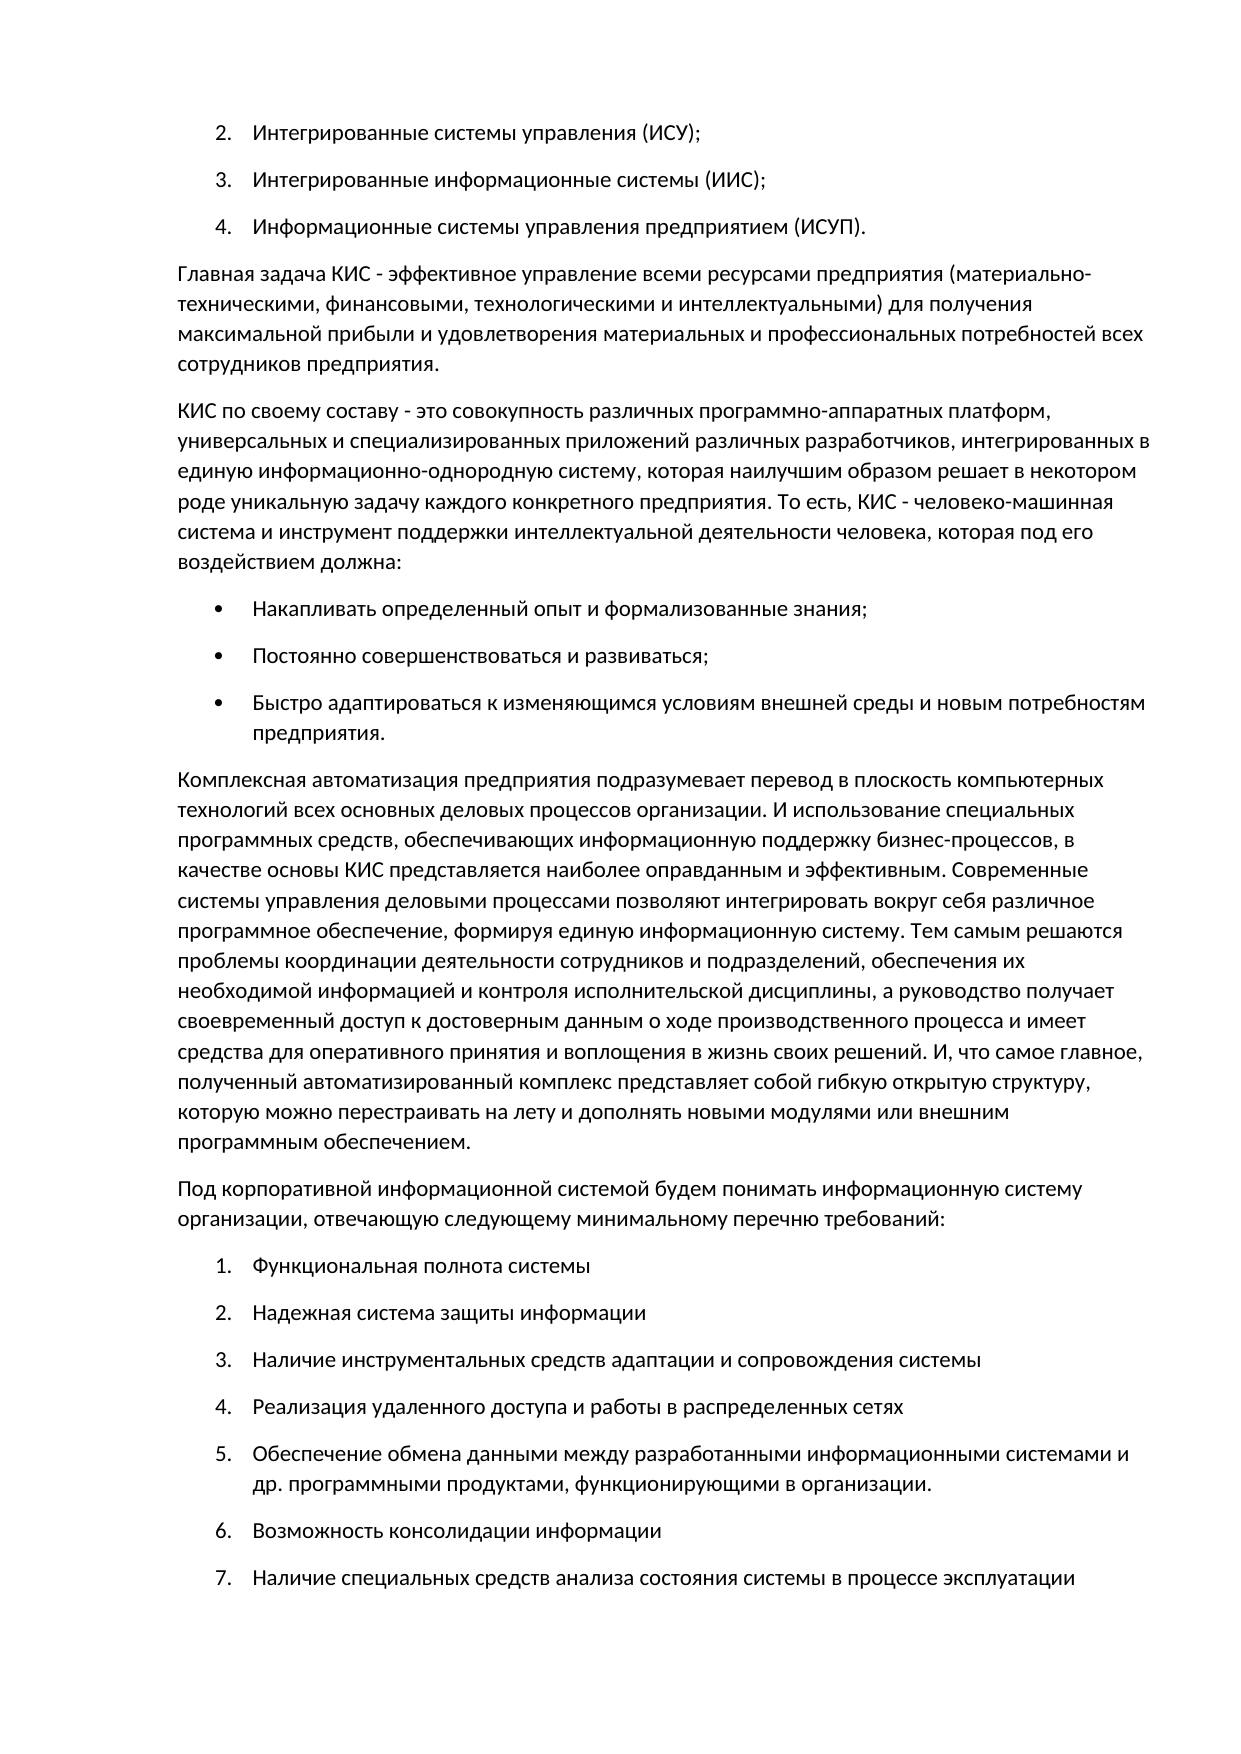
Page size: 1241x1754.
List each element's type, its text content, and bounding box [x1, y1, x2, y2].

list Функциональная полнота системы [215, 1251, 1152, 1279]
text Главная задача КИС - эффективное управление всеми ресурсами предприятия (материально- техническими, финансовыми, технологическими и интеллектуальными) для получения максимальной прибыли и удовлетворения материальных и профессиональных потребностей всех сотрудников предприятия. [177, 259, 1152, 377]
text Под корпоративной информационной системой будем понимать информационную систему организации, отвечающую следующему минимальному перечню требований: [177, 1174, 1152, 1233]
text Комплексная автоматизация предприятия подразумевает перевод в плоскость компьютерных технологий всех основных деловых процессов организации. И использование специальных программных средств, обеспечивающих информационную поддержку бизнес-процессов, в качестве основы КИС представляется наиболее оправданным и эффективным. Современные системы управления деловыми процессами позволяют интегрировать вокруг себя различное программное обеспечение, формируя единую информационную систему. Тем самым решаются проблемы координации деятельности сотрудников и подразделений, обеспечения их необходимой информацией и контроля исполнительской дисциплины, а руководство получает своевременный доступ к достоверным данным о ходе производственного процесса и имеет средства для оперативного принятия и воплощения в жизнь своих решений. И, что самое главное, полученный автоматизированный комплекс представляет собой гибкую открытую структуру, которую можно перестраивать на лету и дополнять новыми модулями или внешним программным обеспечением. [177, 765, 1152, 1156]
list Накапливать определенный опыт и формализованные знания; [215, 594, 1152, 622]
list Реализация удаленного доступа и работы в распределенных сетях [215, 1392, 1152, 1420]
list Постоянно совершенствоваться и развиваться; [215, 641, 1152, 669]
list Быстро адаптироваться к изменяющимся условиям внешней среды и новым потребностям предприятия. [215, 688, 1152, 746]
list Возможность консолидации информации [215, 1516, 1152, 1544]
list Наличие инструментальных средств адаптации и сопровождения системы [215, 1345, 1152, 1373]
list Надежная система защиты информации [215, 1298, 1152, 1326]
list Интегрированные информационные системы (ИИС); [215, 165, 1152, 193]
list Интегрированные системы управления (ИСУ); [215, 118, 1152, 146]
list Информационные системы управления предприятием (ИСУП). [215, 212, 1152, 240]
list Наличие специальных средств анализа состояния системы в процессе эксплуатации [215, 1563, 1152, 1591]
text КИС по своему составу - это совокупность различных программно-аппаратных платформ, универсальных и специализированных приложений различных разработчиков, интегрированных в единую информационно-однородную систему, которая наилучшим образом решает в некотором роде уникальную задачу каждого конкретного предприятия. То есть, КИС - человеко-машинная система и инструмент поддержки интеллектуальной деятельности человека, которая под его воздействием должна: [177, 396, 1152, 575]
list Обеспечение обмена данными между разработанными информационными системами и др. программными продуктами, функционирующими в организации. [215, 1439, 1152, 1497]
